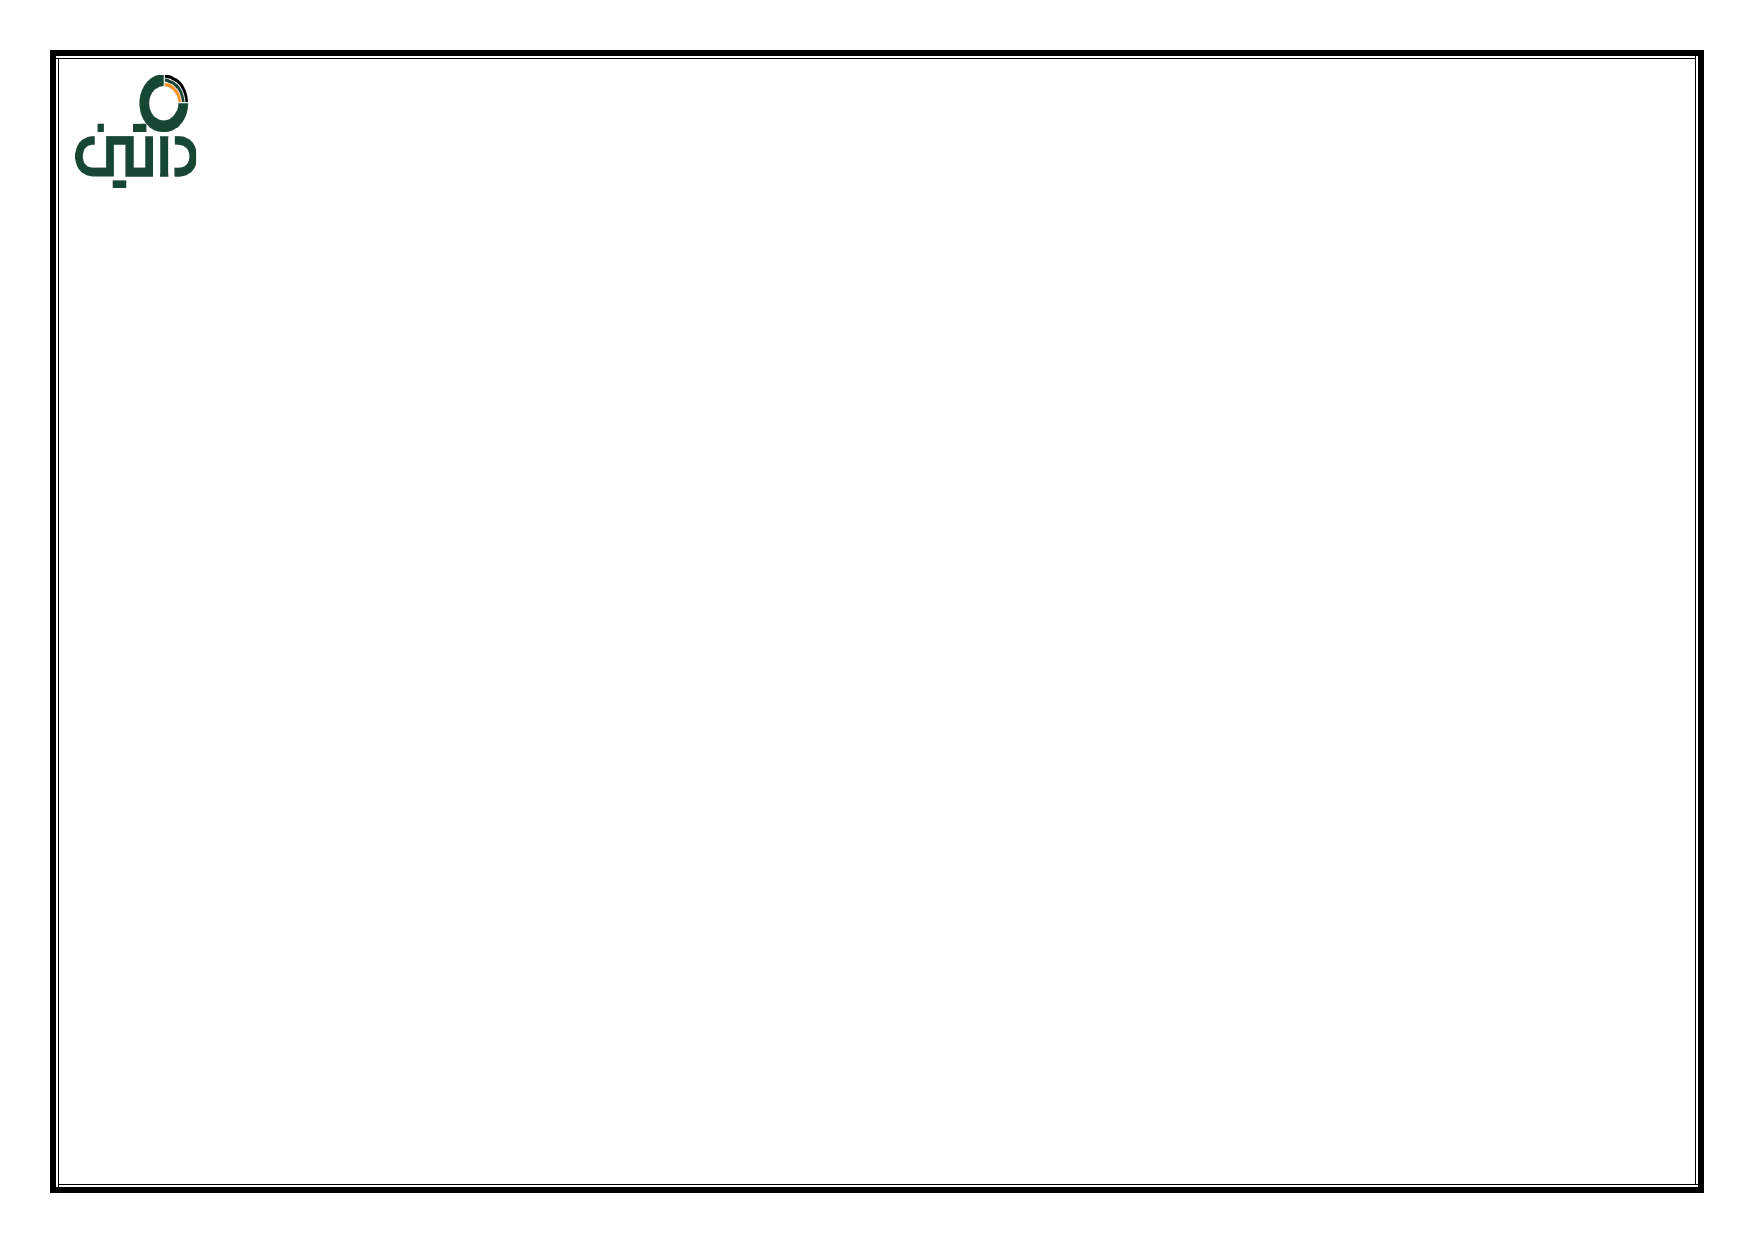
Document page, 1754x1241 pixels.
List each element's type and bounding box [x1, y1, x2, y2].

picture [75, 75, 197, 188]
